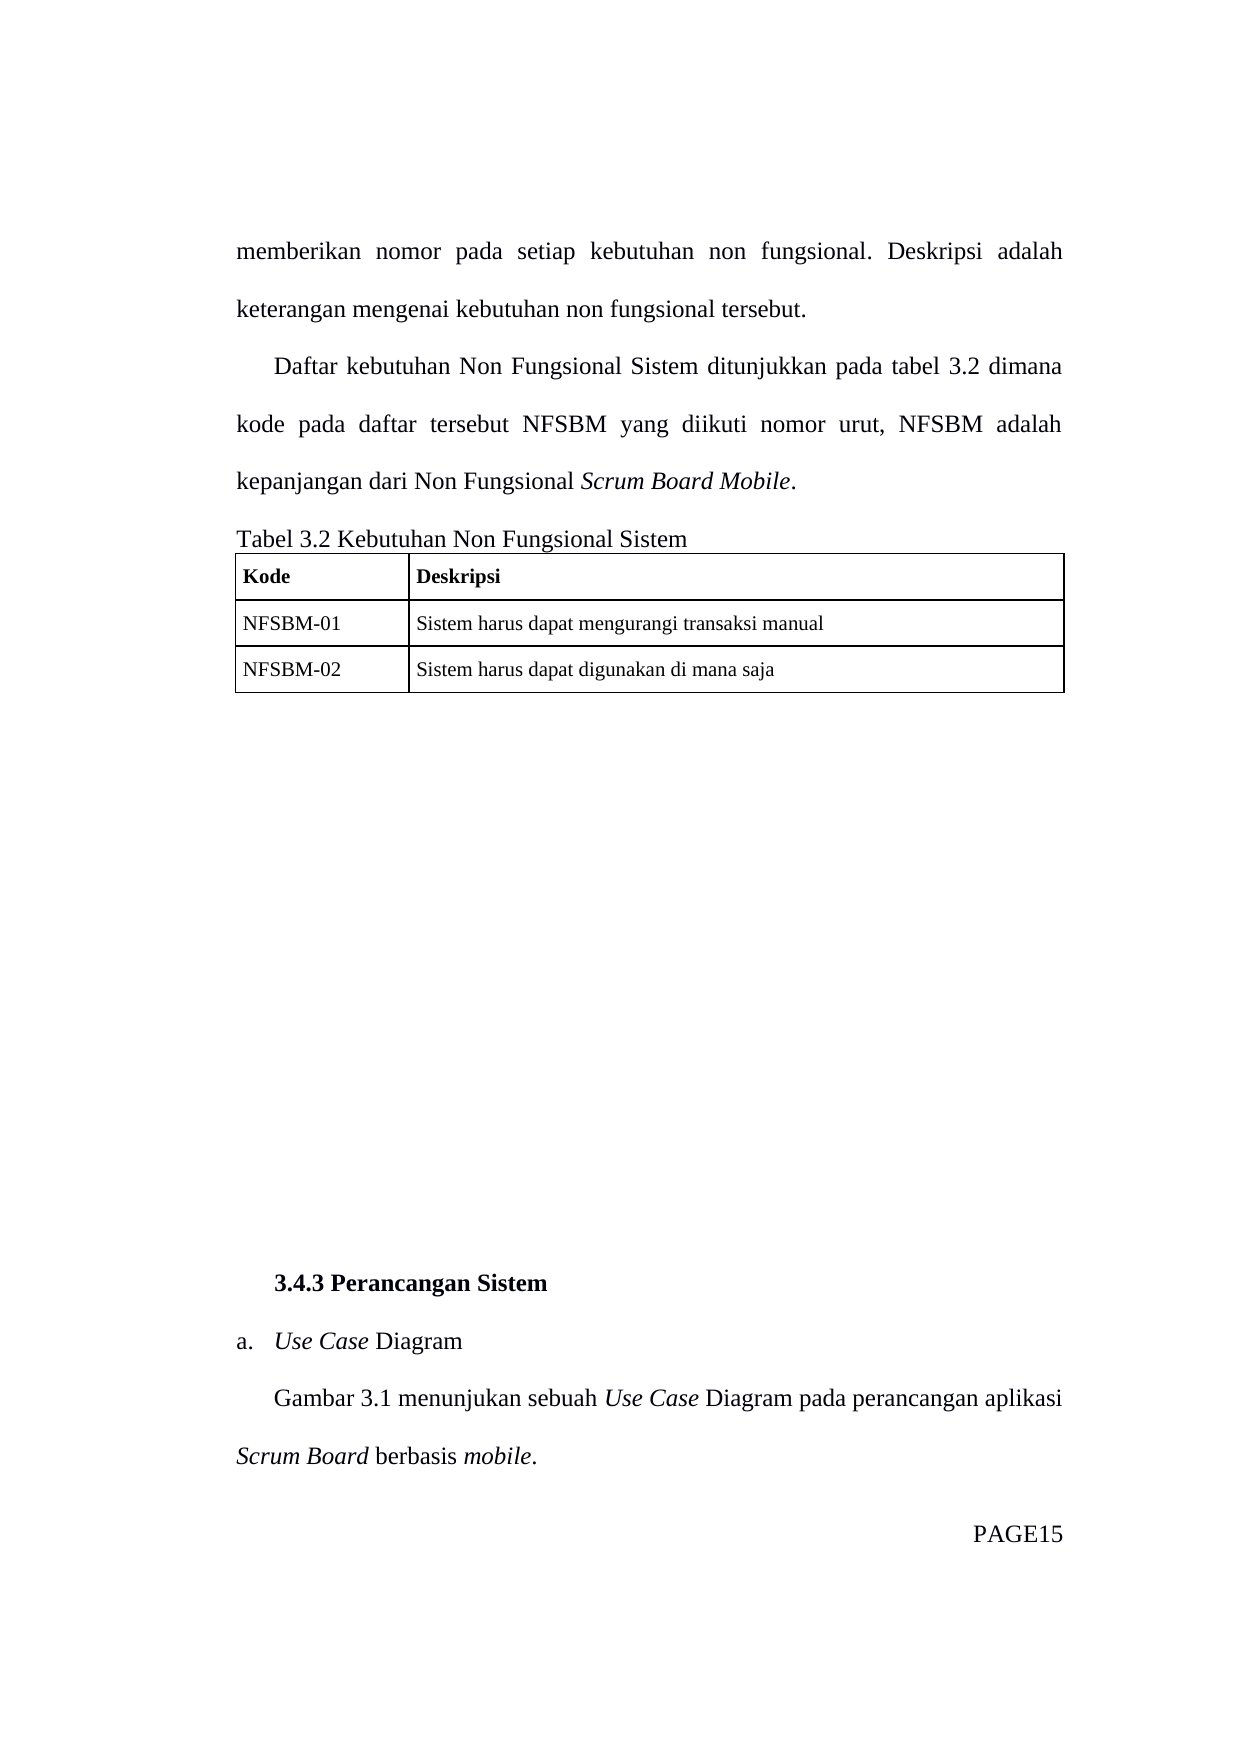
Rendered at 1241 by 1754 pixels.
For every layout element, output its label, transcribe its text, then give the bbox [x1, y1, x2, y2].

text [236, 236, 1063, 322]
table_cell NFSBM-02 [236, 647, 408, 692]
table_header Kode [236, 554, 408, 599]
text Gambar 3.1 menunjukan sebuah Use Case Diagram pada perancangan aplikasi Scrum Board berbasis mobile. [236, 1383, 1063, 1470]
list Use Case Diagram [236, 1326, 1063, 1355]
table_header Deskripsi [410, 554, 1063, 599]
text Daftar kebutuhan Non Fungsional Sistem ditunjukkan pada tabel 3.2 dimana kode pada daftar tersebut NFSBM yang diikuti nomor urut, NFSBM adalah kepanjangan dari Non Fungsional Scrum Board Mobile. [236, 351, 1063, 495]
list 3.4.3 Perancangan Sistem [274, 1268, 1063, 1297]
table_cell NFSBM-01 [236, 601, 408, 645]
table_cell Sistem harus dapat digunakan di mana saja [410, 647, 1063, 692]
table_cell Sistem harus dapat mengurangi transaksi manual [410, 601, 1063, 645]
text Tabel 3.2 Kebutuhan Non Fungsional Sistem [236, 524, 1063, 552]
